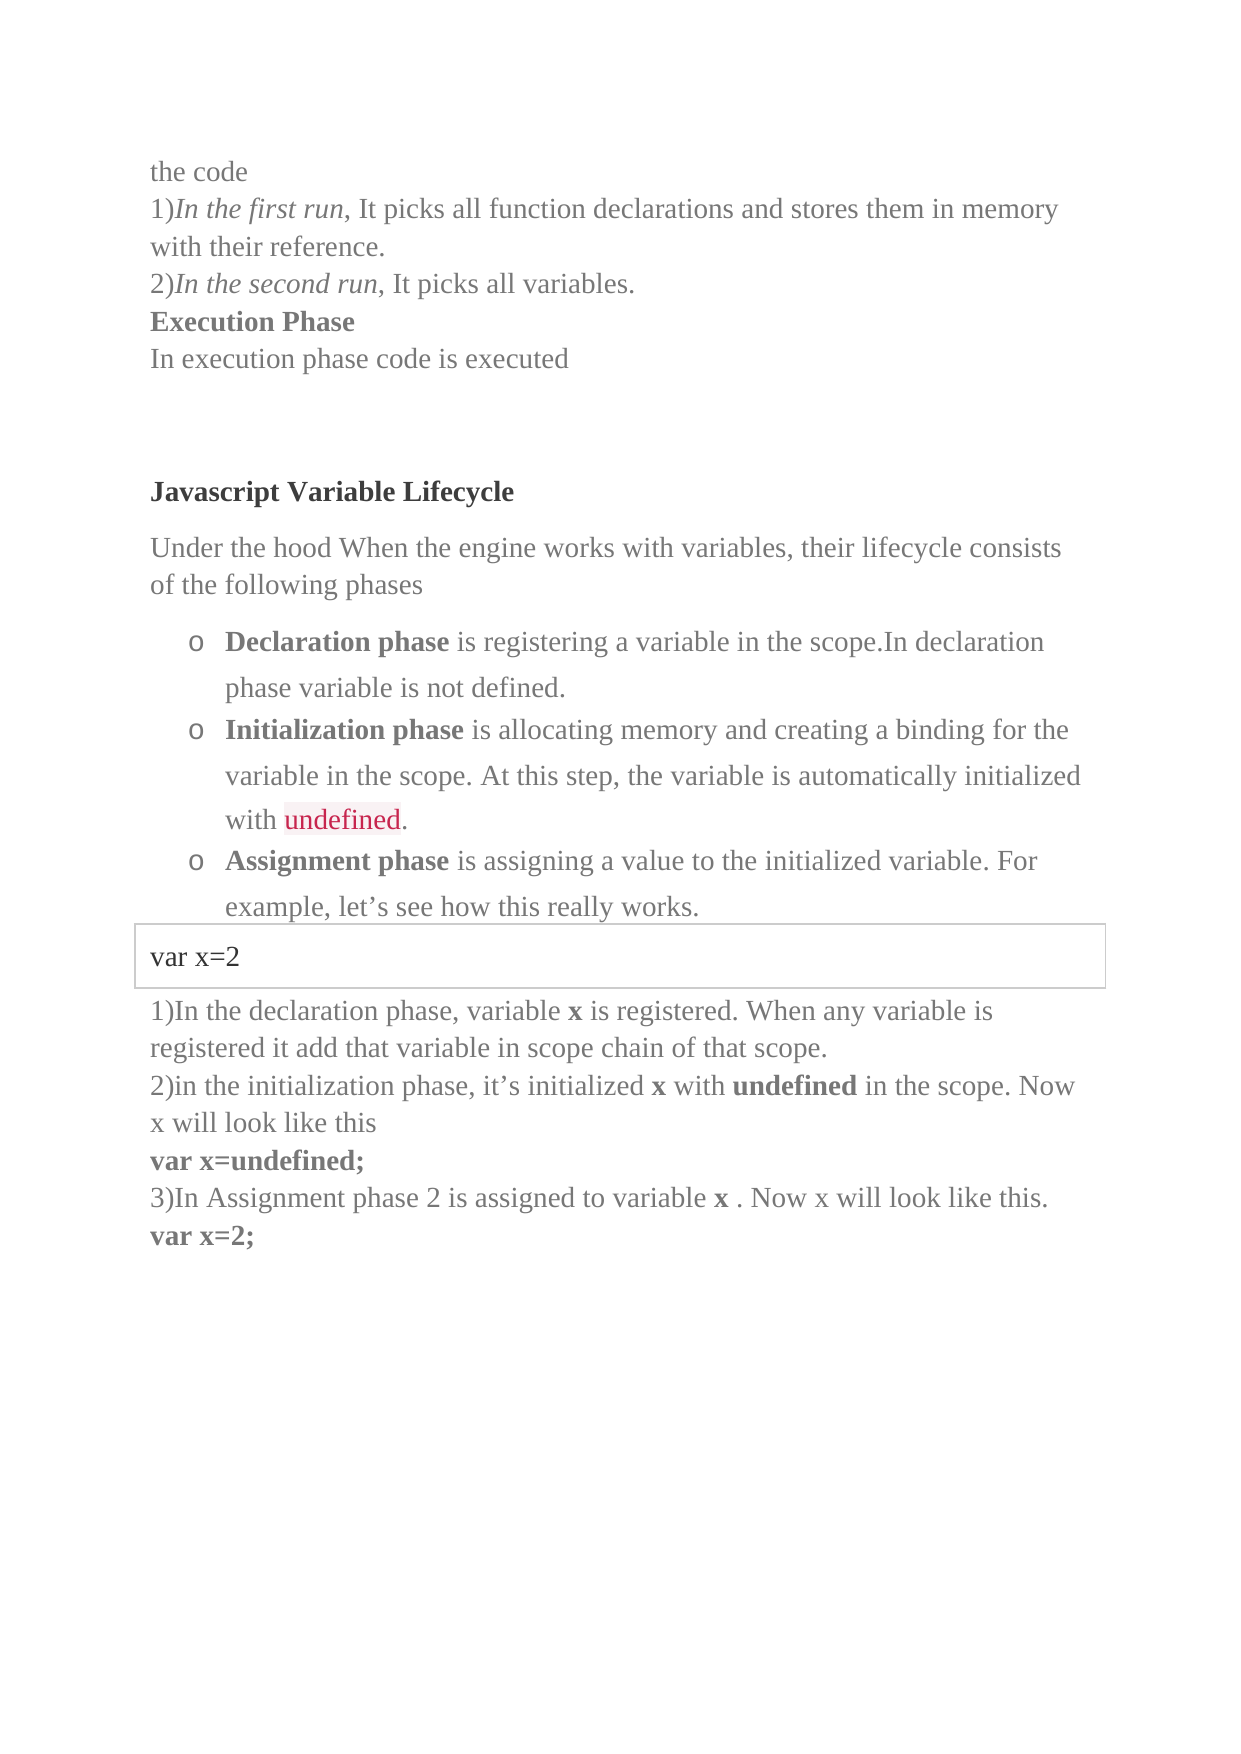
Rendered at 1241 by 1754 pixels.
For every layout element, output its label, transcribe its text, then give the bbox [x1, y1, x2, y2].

list Initialization phase is allocating memory and creating a binding for the variable in the scope. At this step, the variable is automatically initialized with undefined. [187, 704, 1090, 835]
list Declaration phase is registering a variable in the scope.In declaration phase variable is not defined. [187, 617, 1090, 704]
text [150, 150, 1090, 375]
subtitle Javascript Variable Lifecycle [150, 474, 1090, 508]
text Under the hood When the engine works with variables, their lifecycle consists of the following phases [150, 526, 1090, 601]
text 1)In the declaration phase, variable x is registered. When any variable is registered it add that variable in scope chain of that scope. 2)in the initialization phase, it’s initialized x with undefined in the scope. Now x will look like this var x=undefined; 3)In Assignment phase 2 is assigned to variable x . Now x will look like this. var x=2; [150, 989, 1090, 1251]
list Assignment phase is assigning a value to the initialized variable. For example, let’s see how this really works. [187, 835, 1090, 923]
text var x=2 [136, 925, 1105, 987]
